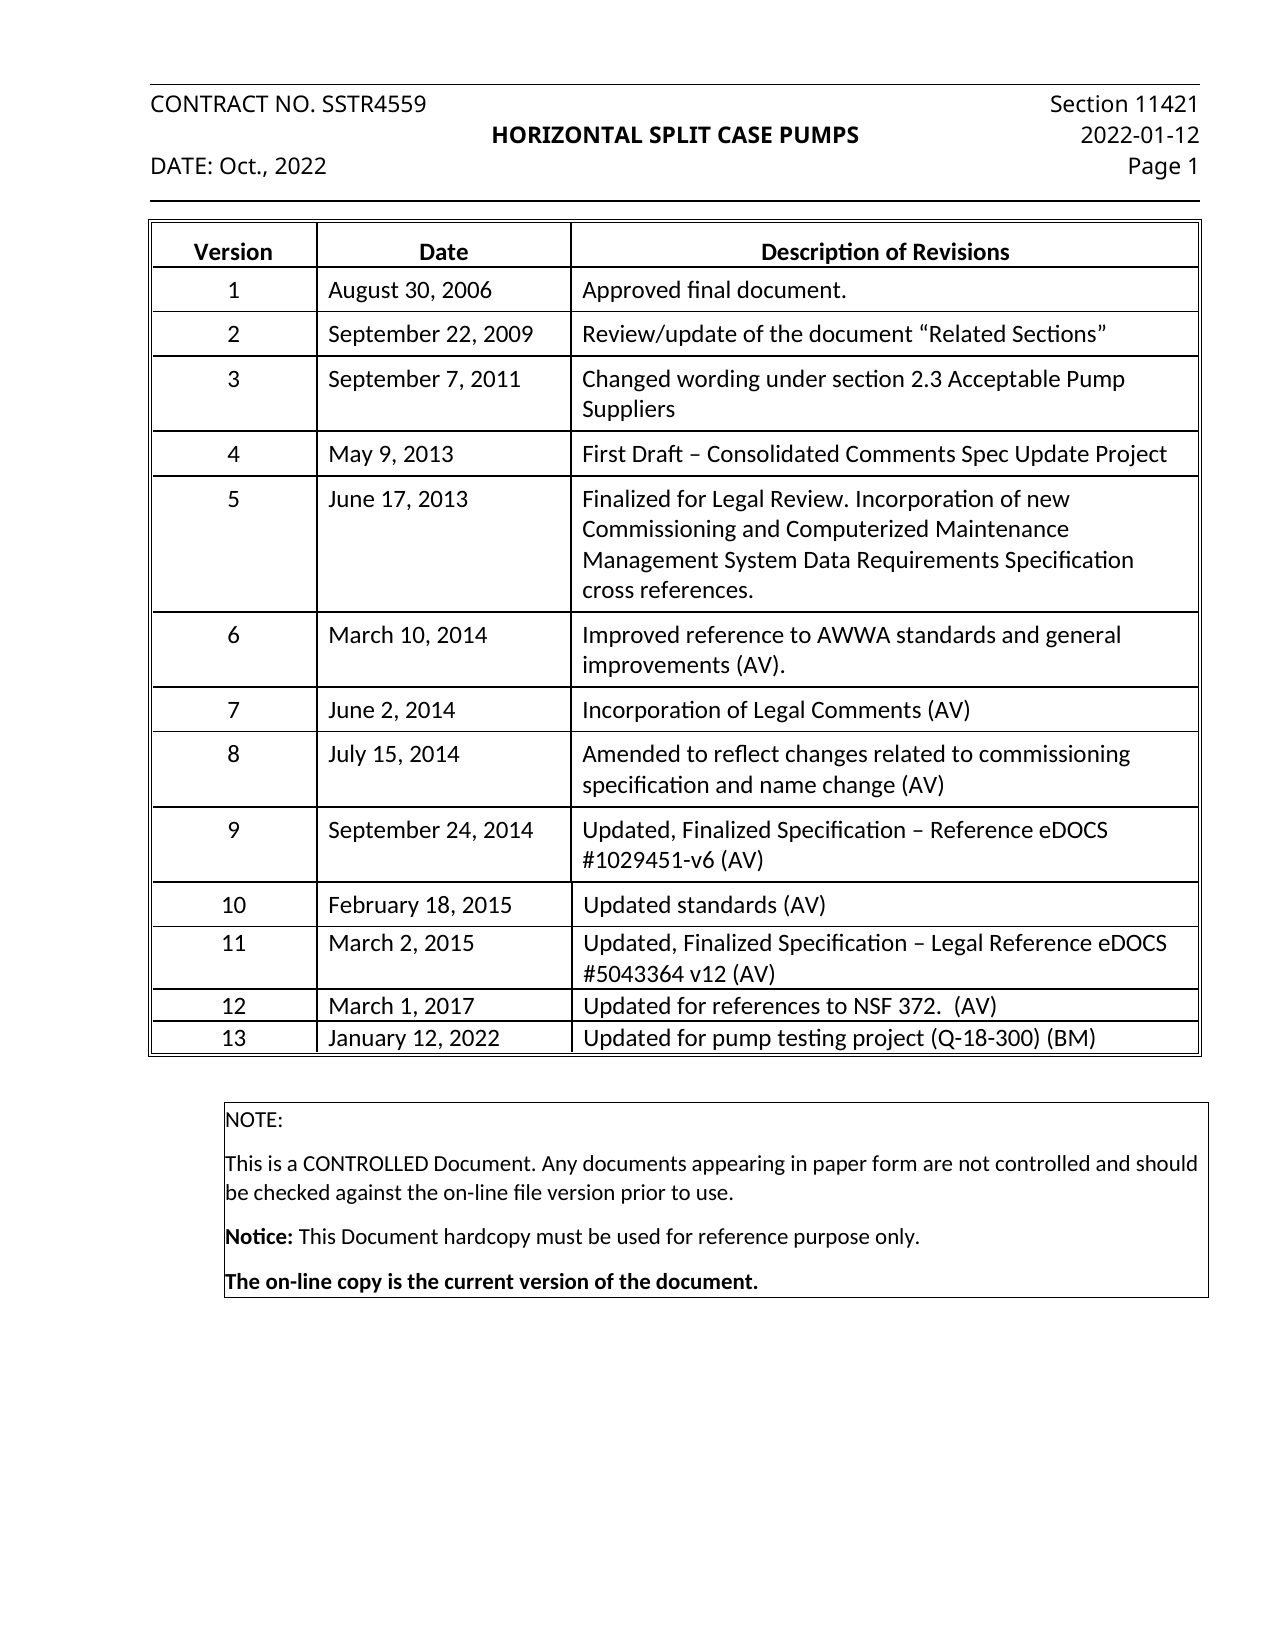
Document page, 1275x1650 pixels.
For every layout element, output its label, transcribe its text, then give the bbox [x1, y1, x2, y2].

table_cell 1 [152, 267, 316, 311]
table_cell Incorporation of Legal Comments (AV) [572, 688, 1198, 731]
table_cell Updated for pump testing project (Q-18-300) (BM) [573, 1022, 1198, 1052]
text NOTE: [225, 1103, 1208, 1133]
table_cell March 10, 2014 [318, 613, 570, 686]
table_cell 3 [152, 356, 316, 430]
text This is a CONTROLLED Document. Any documents appearing in paper form are not controlled and should be checked against the on-line file version prior to use. [225, 1146, 1208, 1206]
table_cell 13 [152, 1021, 316, 1052]
table_header Description of Revisions [572, 223, 1198, 266]
table_cell 2 [152, 312, 316, 355]
table_cell Updated, Finalized Specification – Reference eDOCS #1029451-v6 (AV) [572, 808, 1198, 881]
table_cell 5 [152, 476, 316, 611]
table_cell 11 [152, 927, 316, 988]
table_header Date [318, 223, 570, 266]
table_cell July 15, 2014 [318, 732, 570, 806]
table_cell Approved final document. [572, 268, 1198, 311]
table_cell August 30, 2006 [318, 268, 570, 311]
table_cell March 1, 2017 [318, 990, 571, 1020]
table_cell January 12, 2022 [318, 1022, 571, 1052]
table_header Version [152, 223, 316, 266]
table_cell September 7, 2011 [318, 357, 570, 430]
table_cell Review/update of the document “Related Sections” [572, 312, 1198, 355]
table_cell 4 [152, 431, 316, 475]
table_cell May 9, 2013 [318, 432, 570, 475]
table_cell September 24, 2014 [318, 808, 570, 881]
table_cell Finalized for Legal Review. Incorporation of new Commissioning and Computerized Maintenance Management System Data Requirements Specification cross references. [572, 477, 1198, 611]
table_cell 7 [152, 687, 316, 731]
table_cell Updated for references to NSF 372. (AV) [573, 990, 1198, 1020]
table_cell 10 [152, 882, 316, 926]
table_cell 8 [152, 732, 316, 806]
text The on-line copy is the current version of the document. [225, 1264, 1208, 1297]
table_cell Changed wording under section 2.3 Acceptable Pump Suppliers [572, 357, 1198, 430]
table_cell 6 [152, 612, 316, 686]
table_cell Updated, Finalized Specification – Legal Reference eDOCS #5043364 v12 (AV) [573, 927, 1198, 988]
table_cell Improved reference to AWWA standards and general improvements (AV). [572, 613, 1198, 686]
table_cell 9 [152, 807, 316, 881]
table_cell June 17, 2013 [318, 477, 570, 611]
table_cell March 2, 2015 [318, 927, 571, 988]
text Notice: This Document hardcopy must be used for reference purpose only. [225, 1219, 1208, 1250]
table_cell Amended to reflect changes related to commissioning specification and name change (AV) [572, 732, 1198, 806]
table_cell 12 [152, 989, 316, 1020]
table_cell September 22, 2009 [318, 312, 570, 355]
table_cell Updated standards (AV) [573, 883, 1198, 926]
table_cell June 2, 2014 [318, 688, 570, 731]
table_cell February 18, 2015 [318, 883, 571, 926]
table_cell First Draft – Consolidated Comments Spec Update Project [572, 432, 1198, 475]
